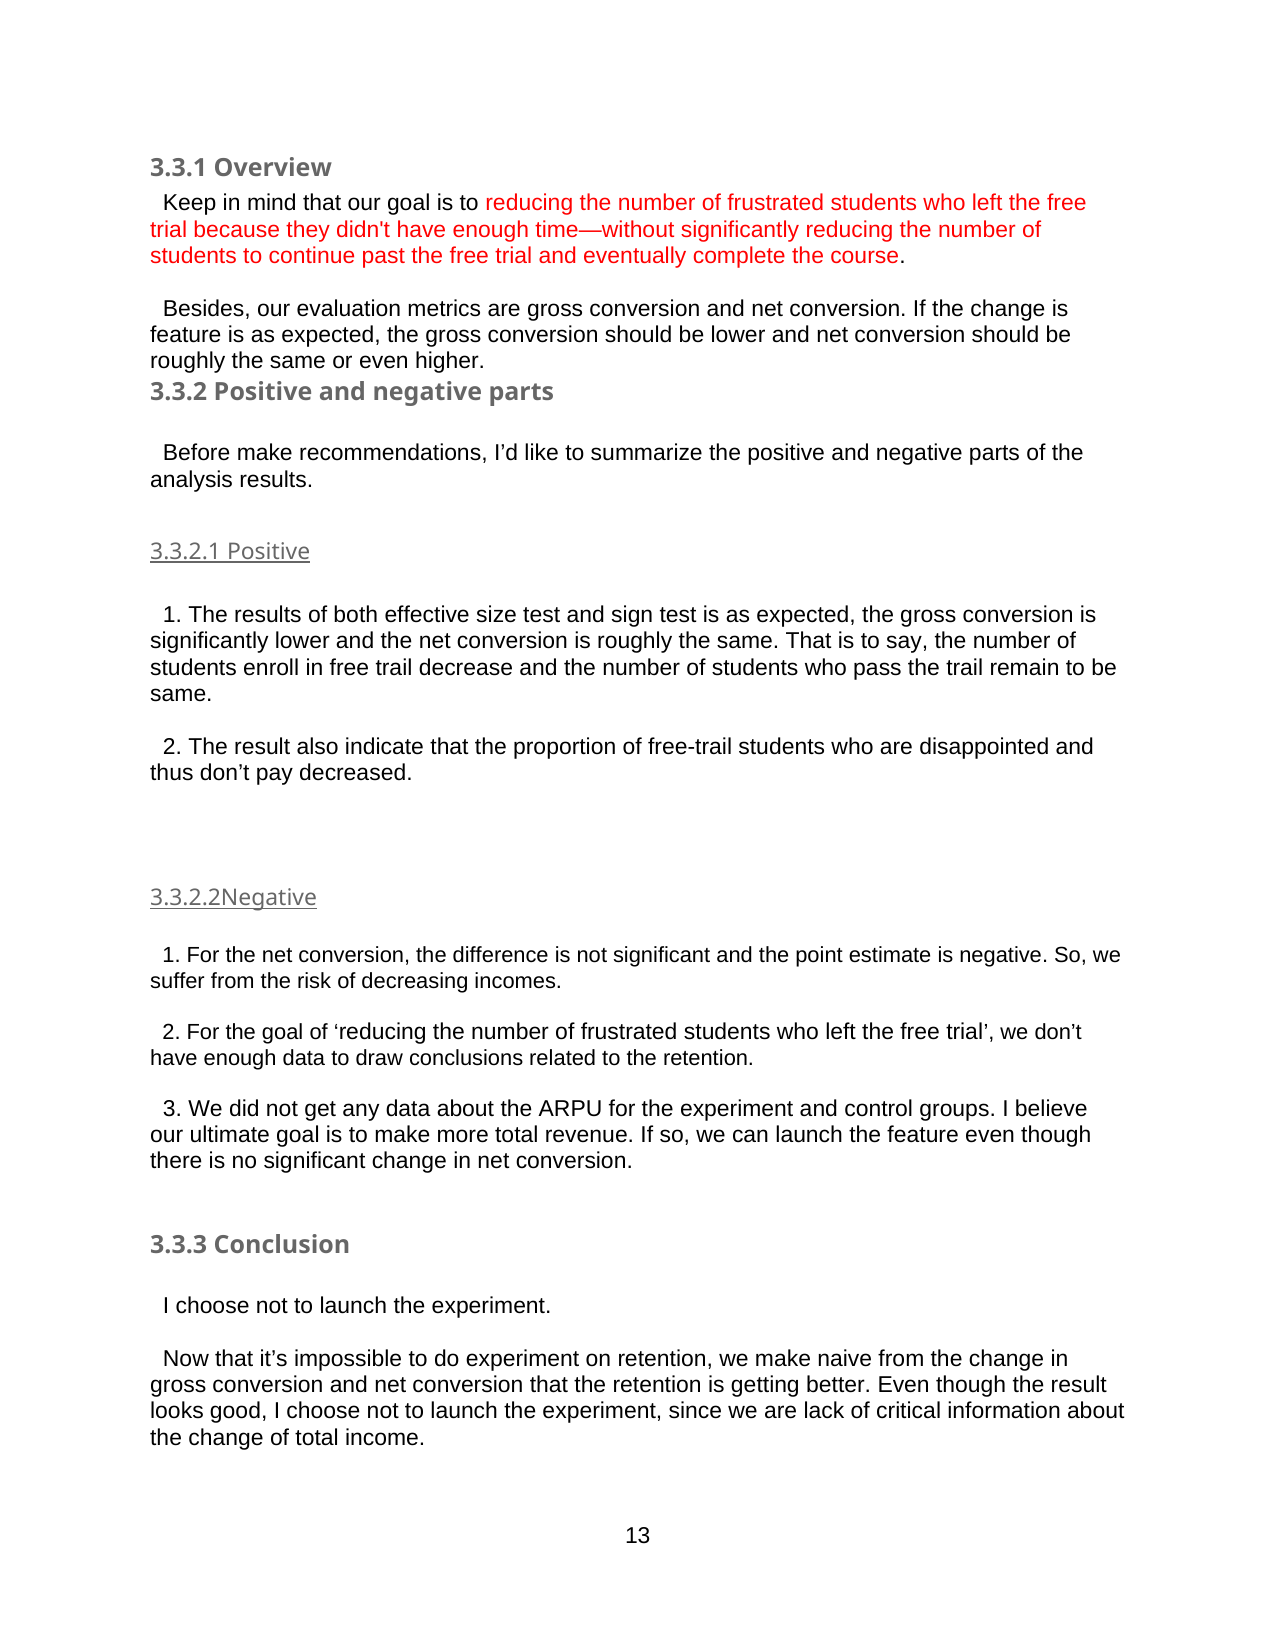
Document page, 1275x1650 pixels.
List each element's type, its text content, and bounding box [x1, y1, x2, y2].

text 2. For the goal of ‘reducing the number of frustrated students who left the free trial’, we don’t have enough data to draw conclusions related to the retention. [150, 1018, 1125, 1069]
text Keep in mind that our goal is to reducing the number of frustrated students who left the free trial because they didn't have enough time—without significantly reducing the number of students to continue past the free trial and eventually complete the course. [150, 189, 1125, 268]
text 2. The result also indicate that the proportion of free-trail students who are disappointed and thus don’t pay decreased. [150, 733, 1125, 786]
text Now that it’s impossible to do experiment on retention, we make naive from the change in gross conversion and net conversion that the retention is getting better. Even though the result looks good, I choose not to launch the experiment, since we are lack of critical information about the change of total income. [150, 1345, 1125, 1450]
subtitle 3.3.3 Conclusion [150, 1227, 1125, 1261]
text I choose not to launch the experiment. [150, 1292, 1125, 1318]
subtitle 3.3.2.2Negative [150, 881, 1125, 912]
text Besides, our evaluation metrics are gross conversion and net conversion. If the change is feature is as expected, the gross conversion should be lower and net conversion should be roughly the same or even higher. [150, 294, 1125, 374]
text 1. The results of both effective size test and sign test is as expected, the gross conversion is significantly lower and the net conversion is roughly the same. That is to say, the number of students enroll in free trail decrease and the number of students who pass the trail remain to be same. [150, 601, 1125, 706]
subtitle 3.3.1 Overview [150, 150, 1125, 184]
text 3. We did not get any data about the ARPU for the experiment and control groups. I believe our ultimate goal is to make more total revenue. If so, we can launch the feature even though there is no significant change in net conversion. [150, 1095, 1125, 1174]
subtitle 3.3.2.1 Positive [150, 535, 1125, 566]
subtitle 3.3.2 Positive and negative parts [150, 374, 1125, 408]
text 1. For the net conversion, the difference is not significant and the point estimate is negative. So, we suffer from the risk of decreasing incomes. [150, 942, 1125, 993]
text Before make recommendations, I’d like to summarize the positive and negative parts of the analysis results. [150, 439, 1125, 492]
